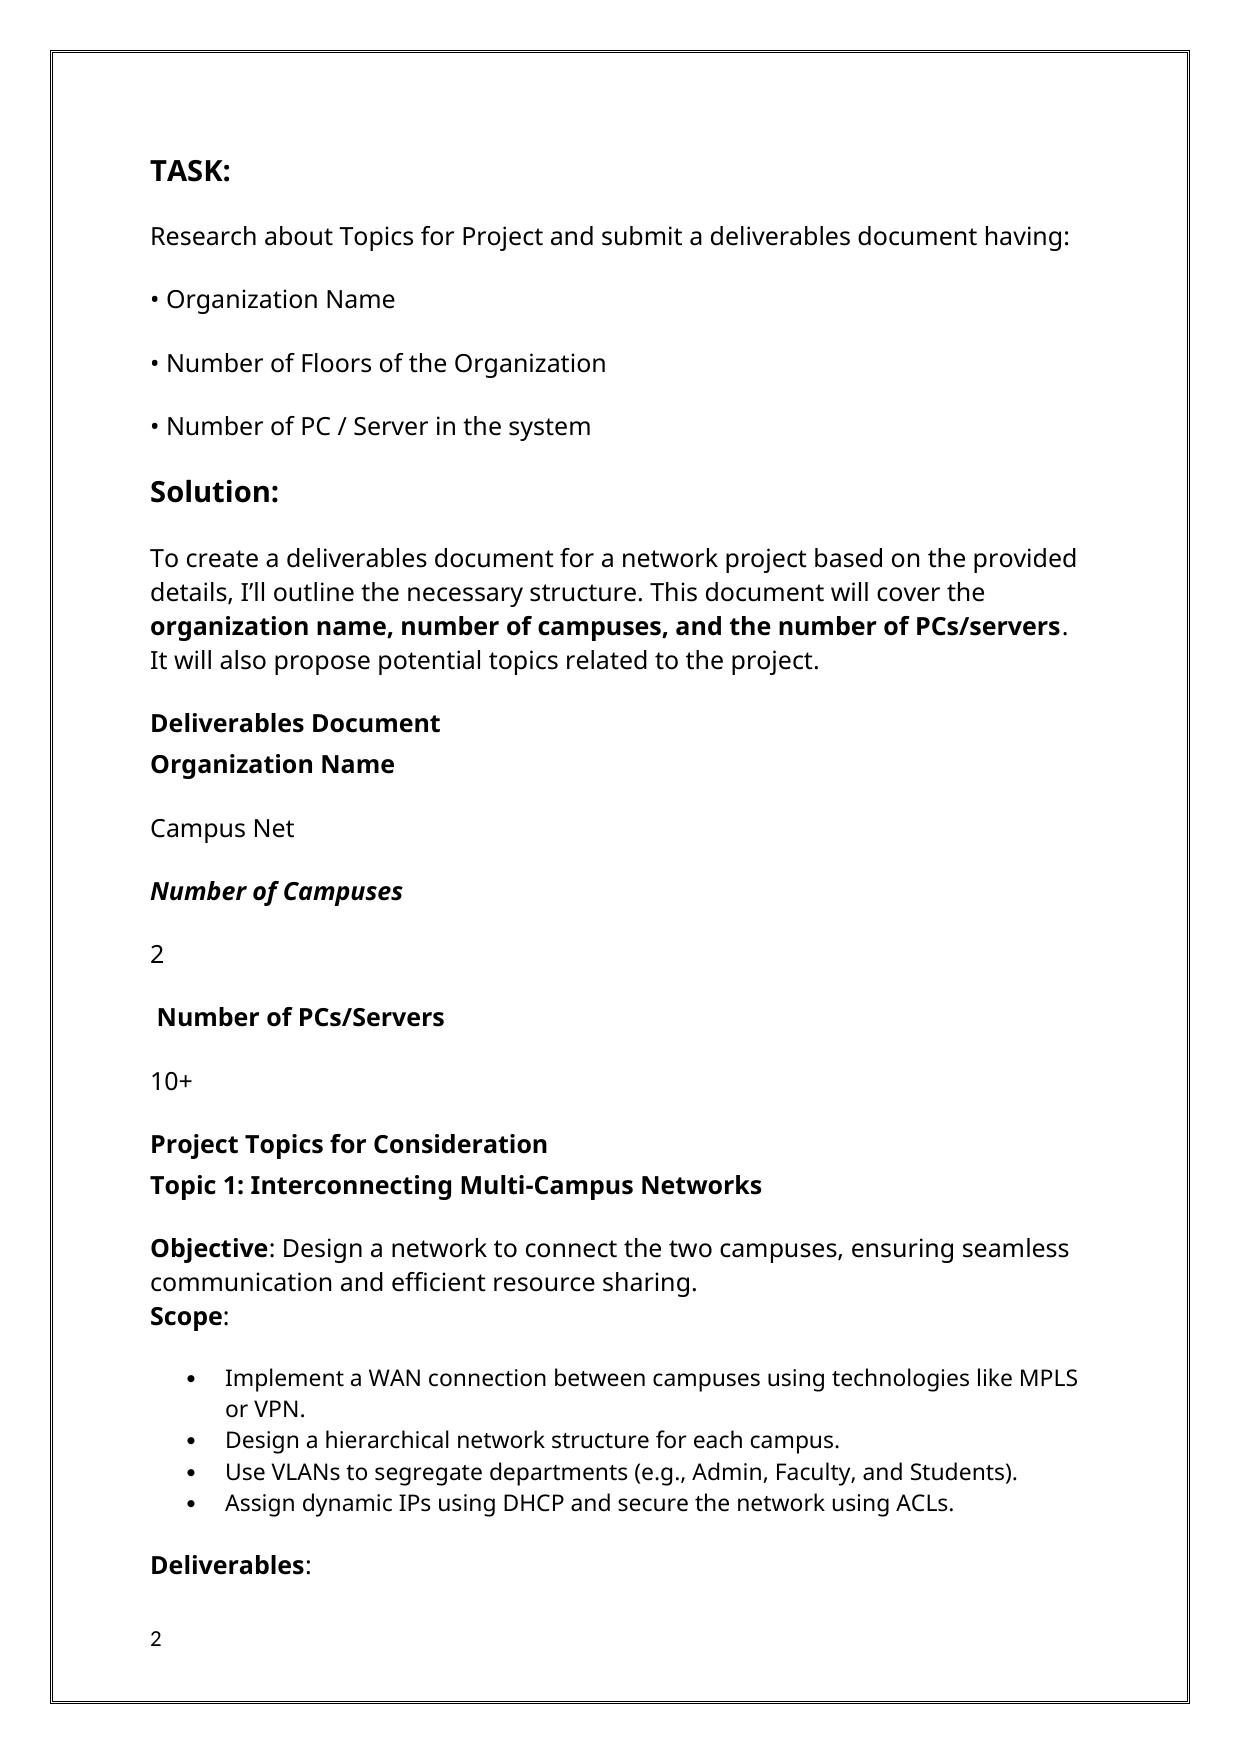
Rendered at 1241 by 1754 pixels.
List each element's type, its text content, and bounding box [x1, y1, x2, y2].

text 2 [150, 937, 1090, 971]
subtitle Organization Name [150, 747, 1090, 781]
subtitle Number of PCs/Servers [150, 1000, 1090, 1034]
subtitle Project Topics for Consideration [150, 1126, 1090, 1160]
list Assign dynamic IPs using DHCP and secure the network using ACLs. [187, 1487, 1090, 1518]
subtitle Deliverables Document [150, 706, 1090, 740]
text Number of Campuses [150, 873, 1090, 907]
text TASK: [150, 150, 1090, 190]
list Implement a WAN connection between campuses using technologies like MPLS or VPN. [187, 1362, 1090, 1424]
text Deliverables: [150, 1547, 1090, 1581]
list Use VLANs to segregate departments (e.g., Admin, Faculty, and Students). [187, 1456, 1090, 1487]
text Objective: Design a network to connect the two campuses, ensuring seamless communication and efficient resource sharing. Scope: [150, 1231, 1090, 1333]
subtitle Topic 1: Interconnecting Multi-Campus Networks [150, 1167, 1090, 1201]
text • Number of PC / Server in the system [150, 408, 1090, 443]
text • Organization Name [150, 282, 1090, 316]
text Research about Topics for Project and submit a deliverables document having: [150, 219, 1090, 253]
list Design a hierarchical network structure for each campus. [187, 1424, 1090, 1456]
text • Number of Floors of the Organization [150, 345, 1090, 379]
text Solution: [150, 472, 1090, 511]
text 10+ [150, 1063, 1090, 1097]
text Campus Net [150, 810, 1090, 844]
text To create a deliverables document for a network project based on the provided details, I’ll outline the necessary structure. This document will cover the organization name, number of campuses, and the number of PCs/servers. It will also propose potential topics related to the project. [150, 541, 1090, 677]
